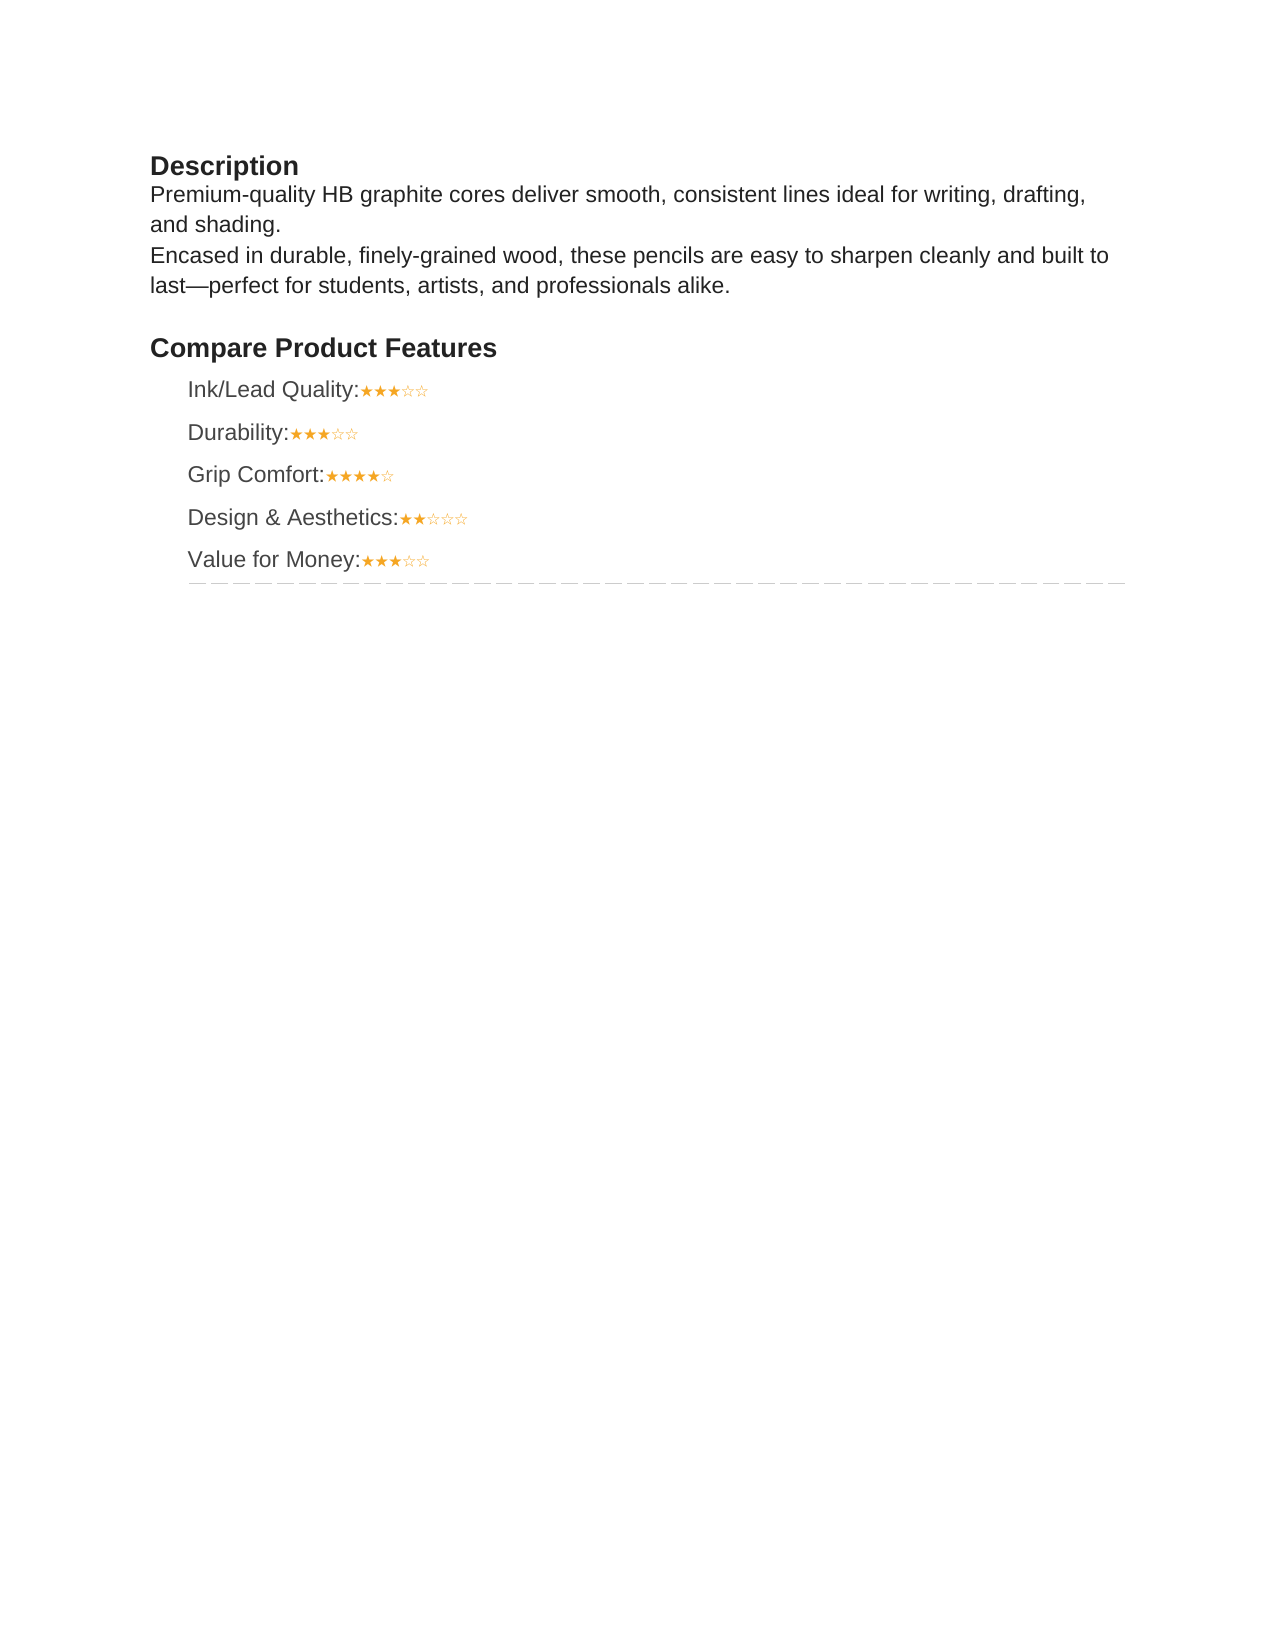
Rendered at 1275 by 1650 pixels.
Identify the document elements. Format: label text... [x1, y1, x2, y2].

list Ink/Lead Quality:★★★☆☆ [187, 376, 1125, 404]
subtitle Compare Product Features [150, 332, 1125, 363]
text Premium-quality HB graphite cores deliver smooth, consistent lines ideal for writing, drafting, and shading. Encased in durable, finely-grained wood, these pencils are easy to sharpen cleanly and built to last—perfect for students, artists, and professionals alike. [150, 181, 1125, 298]
list Design & Aesthetics:★★☆☆☆ [187, 503, 1125, 532]
list Value for Money:★★★☆☆ [187, 546, 1125, 584]
list Grip Comfort:★★★★☆ [187, 461, 1125, 489]
subtitle Description [150, 150, 1125, 181]
list Durability:★★★☆☆ [187, 418, 1125, 447]
